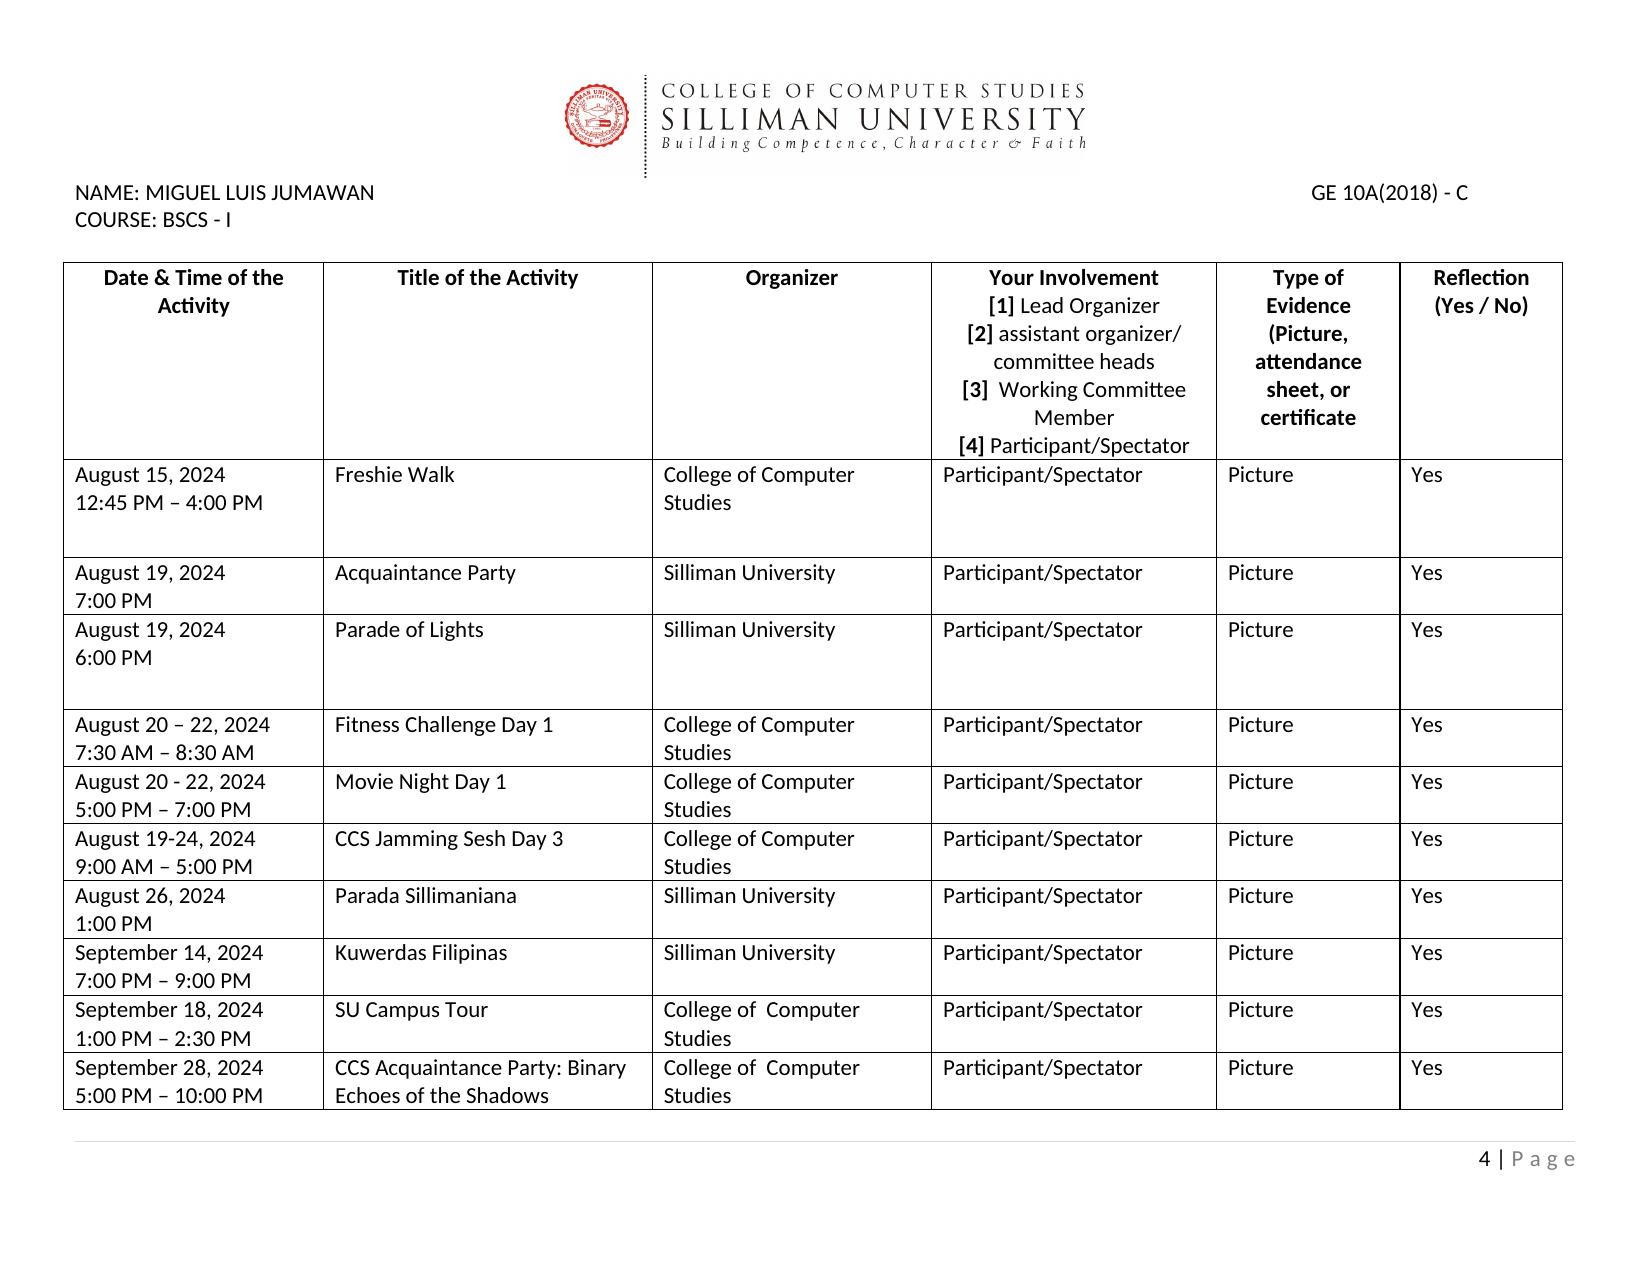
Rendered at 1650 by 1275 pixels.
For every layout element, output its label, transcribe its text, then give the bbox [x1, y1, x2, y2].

table_cell Parade of Lights [324, 615, 652, 709]
table_cell Picture [1217, 939, 1399, 994]
table_cell Picture [1217, 558, 1399, 614]
table_cell August 19-24, 2024 9:00 AM – 5:00 PM [64, 824, 323, 880]
table_cell August 19, 2024 7:00 PM [64, 558, 323, 614]
table_cell College of Computer Studies [653, 460, 931, 557]
table_cell Yes [1401, 558, 1562, 614]
table_cell August 15, 2024 12:45 PM – 4:00 PM [64, 460, 323, 557]
table_cell CCS Acquaintance Party: Binary Echoes of the Shadows [324, 1053, 652, 1109]
table_cell Participant/Spectator [932, 1053, 1216, 1109]
table_cell Participant/Spectator [932, 881, 1216, 937]
table_cell Silliman University [653, 558, 931, 614]
table_cell Parada Sillimaniana [324, 881, 652, 937]
table_cell Picture [1217, 710, 1399, 766]
table_cell Participant/Spectator [932, 460, 1216, 557]
table_cell College of Computer Studies [653, 767, 931, 823]
table_header Type of Evidence (Picture, attendance sheet, or certificate [1217, 263, 1399, 459]
table_cell Picture [1217, 824, 1399, 880]
table_header Organizer [653, 263, 931, 459]
table_cell Silliman University [653, 881, 931, 937]
table_cell College of Computer Studies [653, 1053, 931, 1109]
table_cell College of Computer Studies [653, 824, 931, 880]
table_cell Yes [1401, 710, 1562, 766]
table_cell Participant/Spectator [932, 939, 1216, 994]
table_cell September 18, 2024 1:00 PM – 2:30 PM [64, 996, 323, 1052]
table_cell Picture [1217, 767, 1399, 823]
table_header Date & Time of the Activity [64, 263, 323, 459]
table_cell Movie Night Day 1 [324, 767, 652, 823]
table_cell Yes [1401, 939, 1562, 994]
table_cell Picture [1217, 881, 1399, 937]
table_cell September 28, 2024 5:00 PM – 10:00 PM [64, 1053, 323, 1109]
table_cell Participant/Spectator [932, 615, 1216, 709]
picture [564, 75, 1086, 178]
table_cell Yes [1401, 767, 1562, 823]
table_cell Participant/Spectator [932, 767, 1216, 823]
table_cell CCS Jamming Sesh Day 3 [324, 824, 652, 880]
table_cell Picture [1217, 996, 1399, 1052]
table_cell Participant/Spectator [932, 824, 1216, 880]
table_cell August 26, 2024 1:00 PM [64, 881, 323, 937]
table_cell August 20 – 22, 2024 7:30 AM – 8:30 AM [64, 710, 323, 766]
table_header Reflection (Yes / No) [1401, 263, 1562, 459]
table_cell August 19, 2024 6:00 PM [64, 615, 323, 709]
table_cell Yes [1401, 460, 1562, 557]
table_cell Silliman University [653, 939, 931, 994]
table_cell Participant/Spectator [932, 558, 1216, 614]
table_cell August 20 - 22, 2024 5:00 PM – 7:00 PM [64, 767, 323, 823]
table_cell Freshie Walk [324, 460, 652, 557]
table_header Title of the Activity [324, 263, 652, 459]
table_cell Kuwerdas Filipinas [324, 939, 652, 994]
table_cell Picture [1217, 1053, 1399, 1109]
table_cell Picture [1217, 615, 1399, 709]
table_cell College of Computer Studies [653, 710, 931, 766]
table_cell Fitness Challenge Day 1 [324, 710, 652, 766]
table_header Your Involvement [1] Lead Organizer [2] assistant organizer/ committee heads [3] Working Committee Member [4] Participant/Spectator [932, 263, 1216, 459]
table_cell SU Campus Tour [324, 996, 652, 1052]
table_cell Acquaintance Party [324, 558, 652, 614]
table_cell Picture [1217, 460, 1399, 557]
table_cell Participant/Spectator [932, 710, 1216, 766]
table_cell Silliman University [653, 615, 931, 709]
table_cell Yes [1401, 1053, 1562, 1109]
table_cell Participant/Spectator [932, 996, 1216, 1052]
table_cell Yes [1401, 881, 1562, 937]
table_cell Yes [1401, 824, 1562, 880]
table_cell Yes [1401, 996, 1562, 1052]
table_cell September 14, 2024 7:00 PM – 9:00 PM [64, 939, 323, 994]
table_cell College of Computer Studies [653, 996, 931, 1052]
table_cell Yes [1401, 615, 1562, 709]
